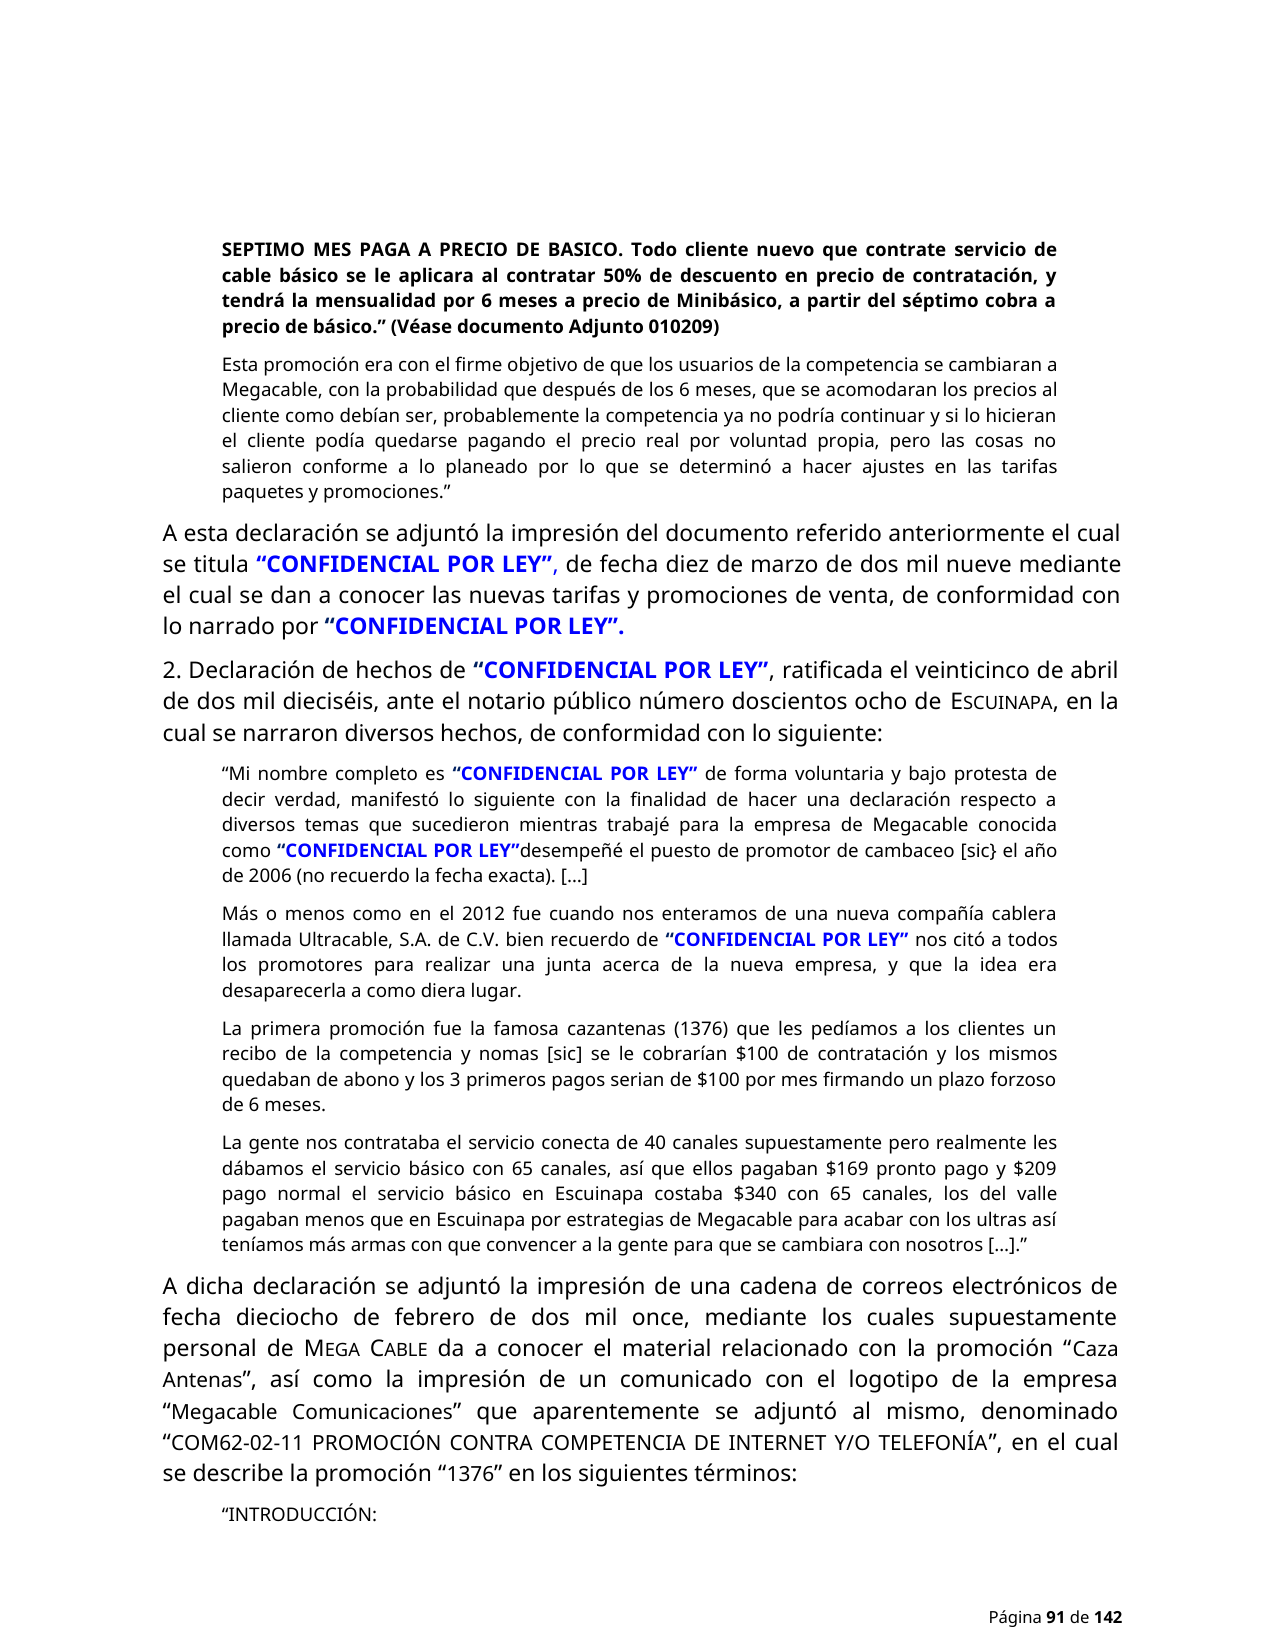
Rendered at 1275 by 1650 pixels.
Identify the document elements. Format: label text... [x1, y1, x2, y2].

text A esta declaración se adjuntó la impresión del documento referido anteriormente el cual se titula “CONFIDENCIAL POR LEY”, de fecha diez de marzo de dos mil nueve mediante el cual se dan a conocer las nuevas tarifas y promociones de venta, de conformidad con lo narrado por “CONFIDENCIAL POR LEY”. [162, 517, 1122, 642]
text La primera promoción fue la famosa cazantenas (1376) que les pedíamos a los clientes un recibo de la competencia y nomas [sic] se le cobrarían $100 de contratación y los mismos quedaban de abono y los 3 primeros pagos serian de $100 por mes firmando un plazo forzoso de 6 meses. [222, 1015, 1058, 1117]
text “INTRODUCCIÓN: [222, 1501, 1058, 1526]
text “Mi nombre completo es “CONFIDENCIAL POR LEY” de forma voluntaria y bajo protesta de decir verdad, manifestó lo siguiente con la finalidad de hacer una declaración respecto a diversos temas que sucedieron mientras trabajé para la empresa de Megacable conocida como “CONFIDENCIAL POR LEY”desempeñé el puesto de promotor de cambaceo [sic} el año de 2006 (no recuerdo la fecha exacta). […] [222, 760, 1058, 888]
text 2. Declaración de hechos de “CONFIDENCIAL POR LEY”, ratificada el veinticinco de abril de dos mil dieciséis, ante el notario público número doscientos ocho de Escuinapa, en la cual se narraron diversos hechos, de conformidad con lo siguiente: [162, 654, 1119, 748]
text Más o menos como en el 2012 fue cuando nos enteramos de una nueva compañía cablera llamada Ultracable, S.A. de C.V. bien recuerdo de “CONFIDENCIAL POR LEY” nos citó a todos los promotores para realizar una junta acerca de la nueva empresa, y que la idea era desaparecerla a como diera lugar. [222, 900, 1058, 1002]
text La gente nos contrataba el servicio conecta de 40 canales supuestamente pero realmente les dábamos el servicio básico con 65 canales, así que ellos pagaban $169 pronto pago y $209 pago normal el servicio básico en Escuinapa costaba $340 con 65 canales, los del valle pagaban menos que en Escuinapa por estrategias de Megacable para acabar con los ultras así teníamos más armas con que convencer a la gente para que se cambiara con nosotros […].” [222, 1129, 1058, 1257]
text A dicha declaración se adjuntó la impresión de una cadena de correos electrónicos de fecha dieciocho de febrero de dos mil once, mediante los cuales supuestamente personal de Mega Cable da a conocer el material relacionado con la promoción “Caza Antenas”, así como la impresión de un comunicado con el logotipo de la empresa “Megacable Comunicaciones” que aparentemente se adjuntó al mismo, denominado “COM62-02-11 PROMOCIÓN CONTRA COMPETENCIA DE INTERNET Y/O TELEFONÍA”, en el cual se describe la promoción “1376” en los siguientes términos: [162, 1270, 1119, 1488]
text Esta promoción era con el firme objetivo de que los usuarios de la competencia se cambiaran a Megacable, con la probabilidad que después de los 6 meses, que se acomodaran los precios al cliente como debían ser, probablemente la competencia ya no podría continuar y si lo hicieran el cliente podía quedarse pagando el precio real por voluntad propia, pero las cosas no salieron conforme a lo planeado por lo que se determinó a hacer ajustes en las tarifas paquetes y promociones.” [222, 351, 1058, 504]
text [222, 236, 1058, 338]
